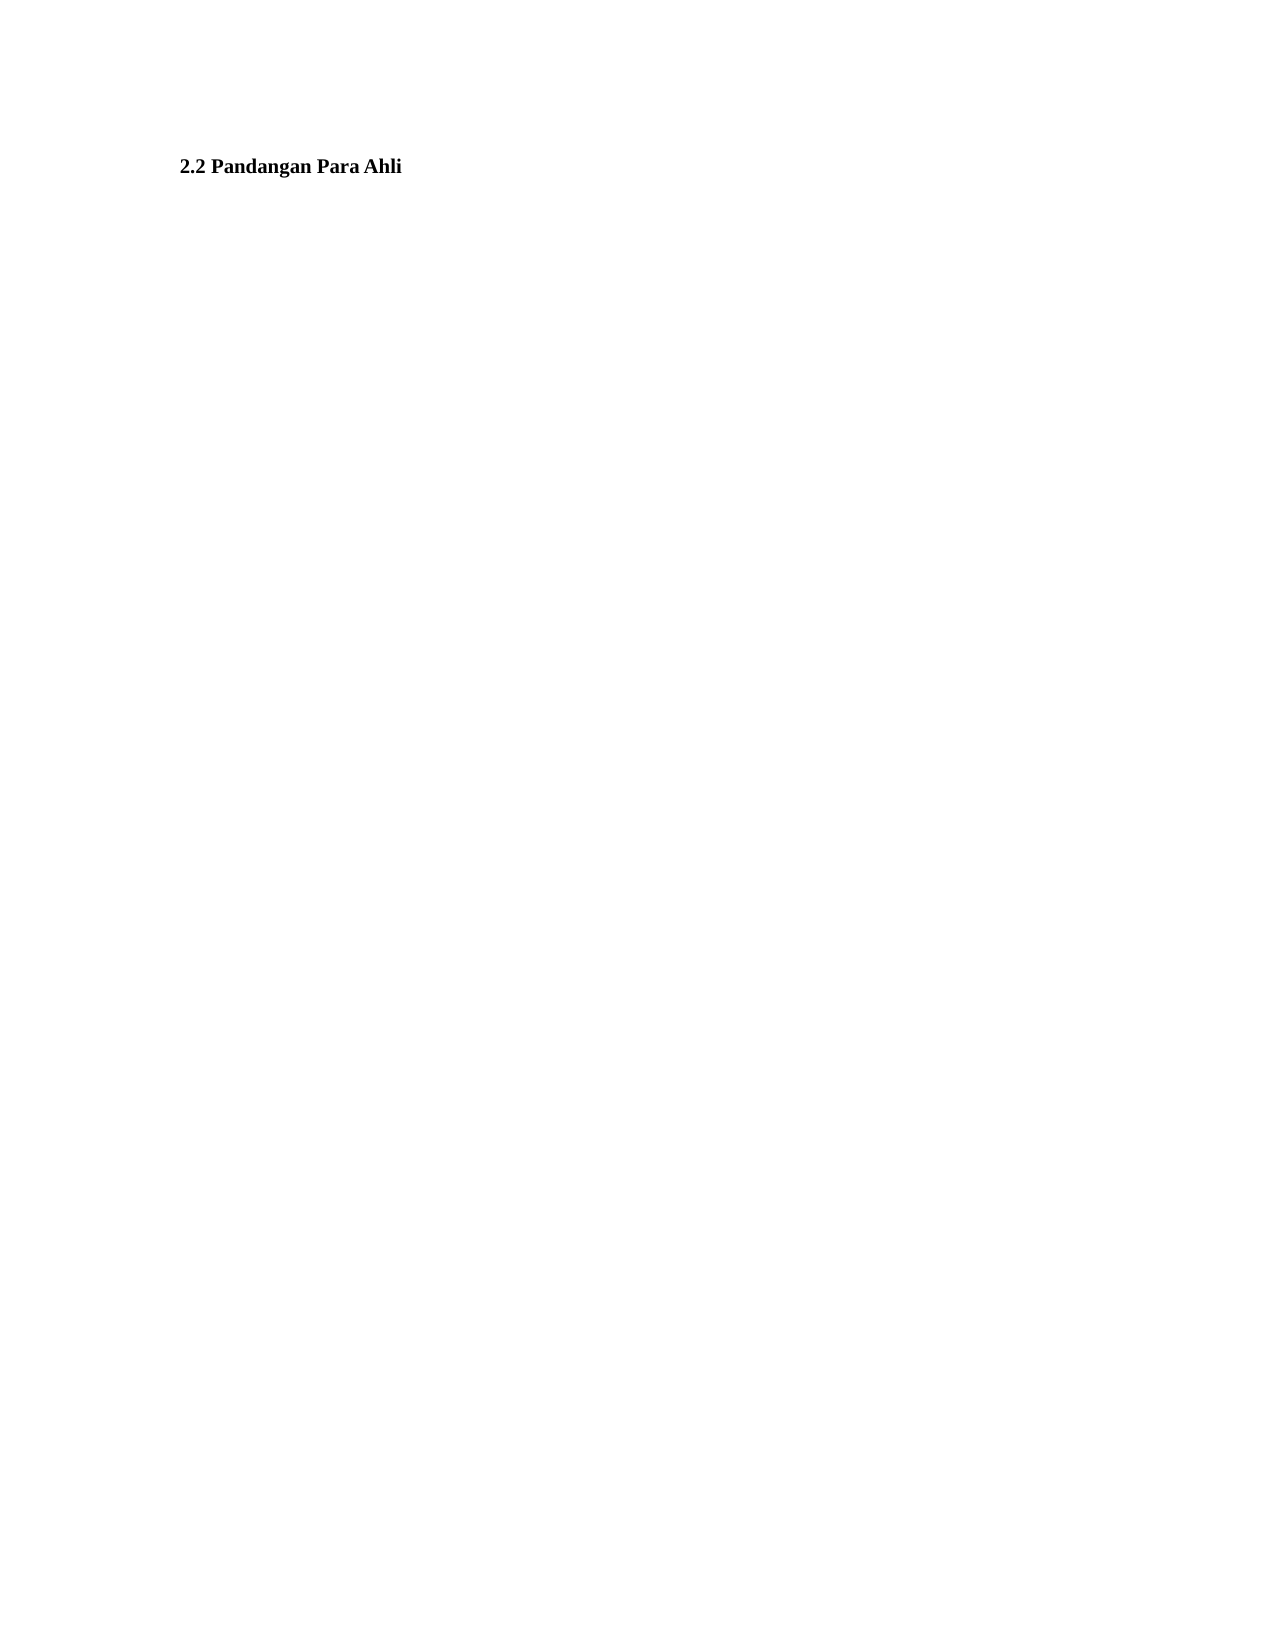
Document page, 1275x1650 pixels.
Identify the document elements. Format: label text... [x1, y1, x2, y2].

subtitle 2.2 Pandangan Para Ahli [179, 154, 1125, 178]
